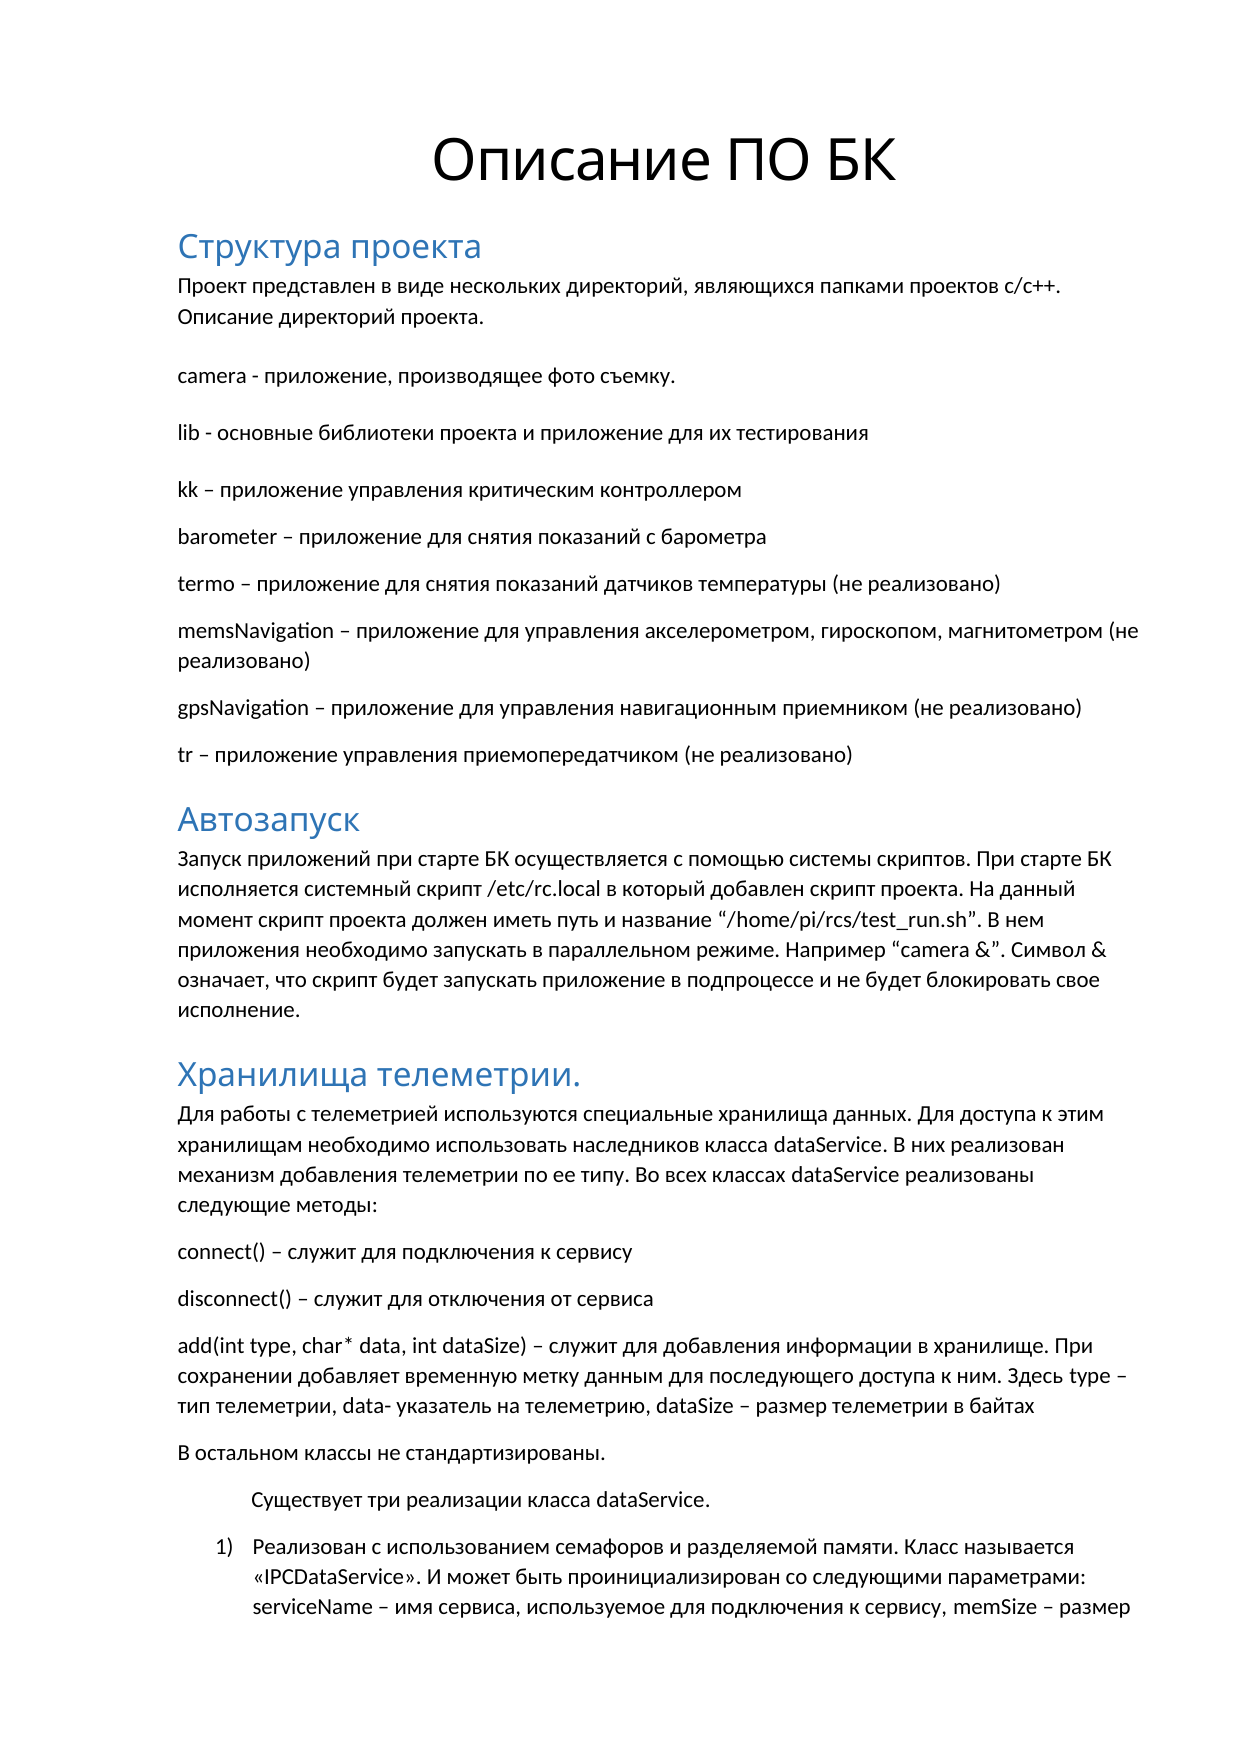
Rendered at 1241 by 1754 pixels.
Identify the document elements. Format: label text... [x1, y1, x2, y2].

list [215, 1532, 1152, 1620]
text Проект представлен в виде нескольких директорий, являющихся папками проектов с/с++. Описание директорий проекта. [177, 272, 1152, 330]
text В остальном классы не стандартизированы. [177, 1438, 1152, 1466]
text Запуск приложений при старте БК осуществляется с помощью системы скриптов. При старте БК исполняется системный скрипт /etc/rc.local в который добавлен скрипт проекта. На данный момент скрипт проекта должен иметь путь и название “/home/pi/rcs/test_run.sh”. В нем приложения необходимо запускать в параллельном режиме. Например “camera &”. Символ & означает, что скрипт будет запускать приложение в подпроцессе и не будет блокировать свое исполнение. [177, 844, 1152, 1023]
text disconnect() – служит для отключения от сервиса [177, 1284, 1152, 1312]
text memsNavigation – приложение для управления акселерометром, гироскопом, магнитометром (не реализовано) [177, 616, 1152, 674]
text Для работы с телеметрией используются специальные хранилища данных. Для доступа к этим хранилищам необходимо использовать наследников класса dataService. В них реализован механизм добавления телеметрии по ее типу. Во всех классах dataService реализованы следующие методы: [177, 1099, 1152, 1218]
text barometer – приложение для снятия показаний с барометра [177, 522, 1152, 550]
text kk – приложение управления критическим контроллером [177, 476, 1152, 503]
text tr – приложение управления приемопередатчиком (не реализовано) [177, 740, 1152, 768]
text connect() – служит для подключения к сервису [177, 1237, 1152, 1265]
text termo – приложение для снятия показаний датчиков температуры (не реализовано) [177, 569, 1152, 597]
subtitle Автозапуск [177, 795, 1152, 841]
text camera - приложение, производящее фото съемку. [177, 361, 1152, 389]
text Существует три реализации класса dataService. [177, 1485, 1152, 1513]
text add(int type, char* data, int dataSize) – служит для добавления информации в хранилище. При сохранении добавляет временную метку данным для последующего доступа к ним. Здесь type – тип телеметрии, data- указатель на телеметрию, dataSize – размер телеметрии в байтах [177, 1331, 1152, 1419]
subtitle Хранилища телеметрии. [177, 1051, 1152, 1096]
text lib - основные библиотеки проекта и приложение для их тестирования [177, 418, 1152, 446]
title Описание ПО БК [177, 118, 1152, 198]
subtitle Структура проекта [177, 223, 1152, 268]
text gpsNavigation – приложение для управления навигационным приемником (не реализовано) [177, 693, 1152, 721]
